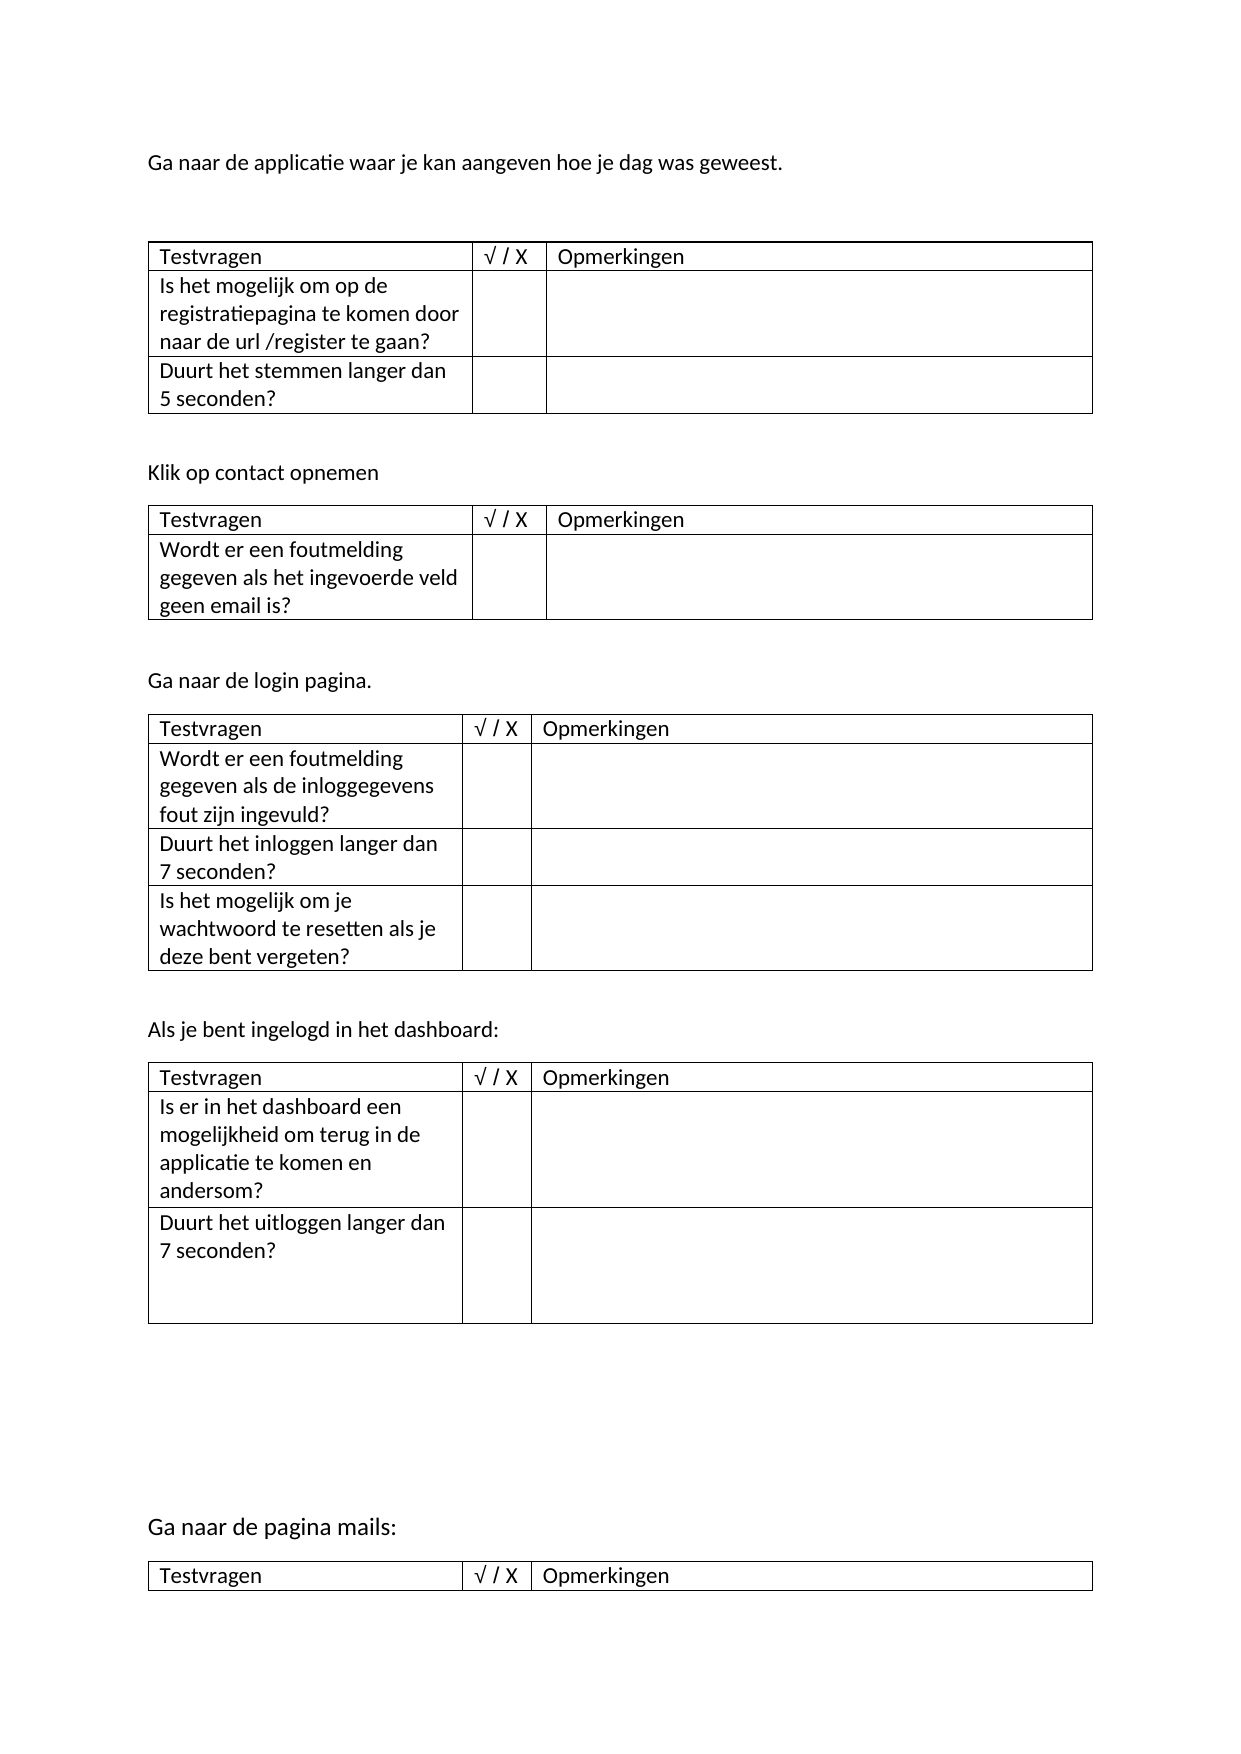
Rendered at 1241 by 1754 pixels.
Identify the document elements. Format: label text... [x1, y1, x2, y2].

table_cell [473, 535, 546, 619]
table_header Opmerkingen [532, 1562, 1092, 1589]
table_header Testvragen [149, 715, 462, 743]
text Klik op contact opnemen [148, 458, 1093, 486]
table_cell [463, 1208, 531, 1322]
table_cell [463, 886, 531, 970]
table_cell [532, 744, 1092, 828]
table_header Opmerkingen [532, 1063, 1092, 1091]
table_cell Is het mogelijk om op de registratiepagina te komen door naar de url /register te gaan? [149, 271, 472, 356]
table_cell Is er in het dashboard een mogelijkheid om terug in de applicatie te komen en andersom? [149, 1092, 462, 1207]
table_header Testvragen [149, 506, 472, 534]
table_cell Duurt het uitloggen langer dan 7 seconden? [149, 1208, 462, 1322]
text Als je bent ingelogd in het dashboard: [148, 1015, 1093, 1043]
table_cell [532, 886, 1092, 970]
table_cell [547, 357, 1092, 413]
table_header Opmerkingen [532, 715, 1092, 743]
table_header Opmerkingen [547, 243, 1092, 270]
table_header Testvragen [149, 1063, 462, 1091]
table_cell [547, 535, 1092, 619]
table_cell Is het mogelijk om je wachtwoord te resetten als je deze bent vergeten? [149, 886, 462, 970]
table_cell Duurt het inloggen langer dan 7 seconden? [149, 829, 462, 885]
table_header Testvragen [149, 1562, 462, 1589]
table_header Testvragen [149, 243, 472, 270]
table_cell [532, 829, 1092, 885]
table_cell Wordt er een foutmelding gegeven als het ingevoerde veld geen email is? [149, 535, 472, 619]
text Ga naar de login pagina. [148, 667, 1093, 695]
table_header √ / X [473, 506, 546, 534]
text Ga naar de applicatie waar je kan aangeven hoe je dag was geweest. [148, 148, 1093, 176]
table_cell [463, 829, 531, 885]
table_cell [532, 1092, 1092, 1207]
table_cell [532, 1208, 1092, 1322]
table_header √ / X [463, 715, 531, 743]
table_cell [463, 744, 531, 828]
table_cell Duurt het stemmen langer dan 5 seconden? [149, 357, 472, 413]
table_header √ / X [463, 1063, 531, 1091]
table_cell Wordt er een foutmelding gegeven als de inloggegevens fout zijn ingevuld? [149, 744, 462, 828]
table_cell [463, 1092, 531, 1207]
table_cell [547, 271, 1092, 356]
table_cell [473, 357, 546, 413]
text Ga naar de pagina mails: [148, 1511, 1093, 1541]
table_header √ / X [463, 1562, 531, 1589]
table_header √ / X [473, 243, 546, 270]
table_header Opmerkingen [547, 506, 1092, 534]
table_cell [473, 271, 546, 356]
